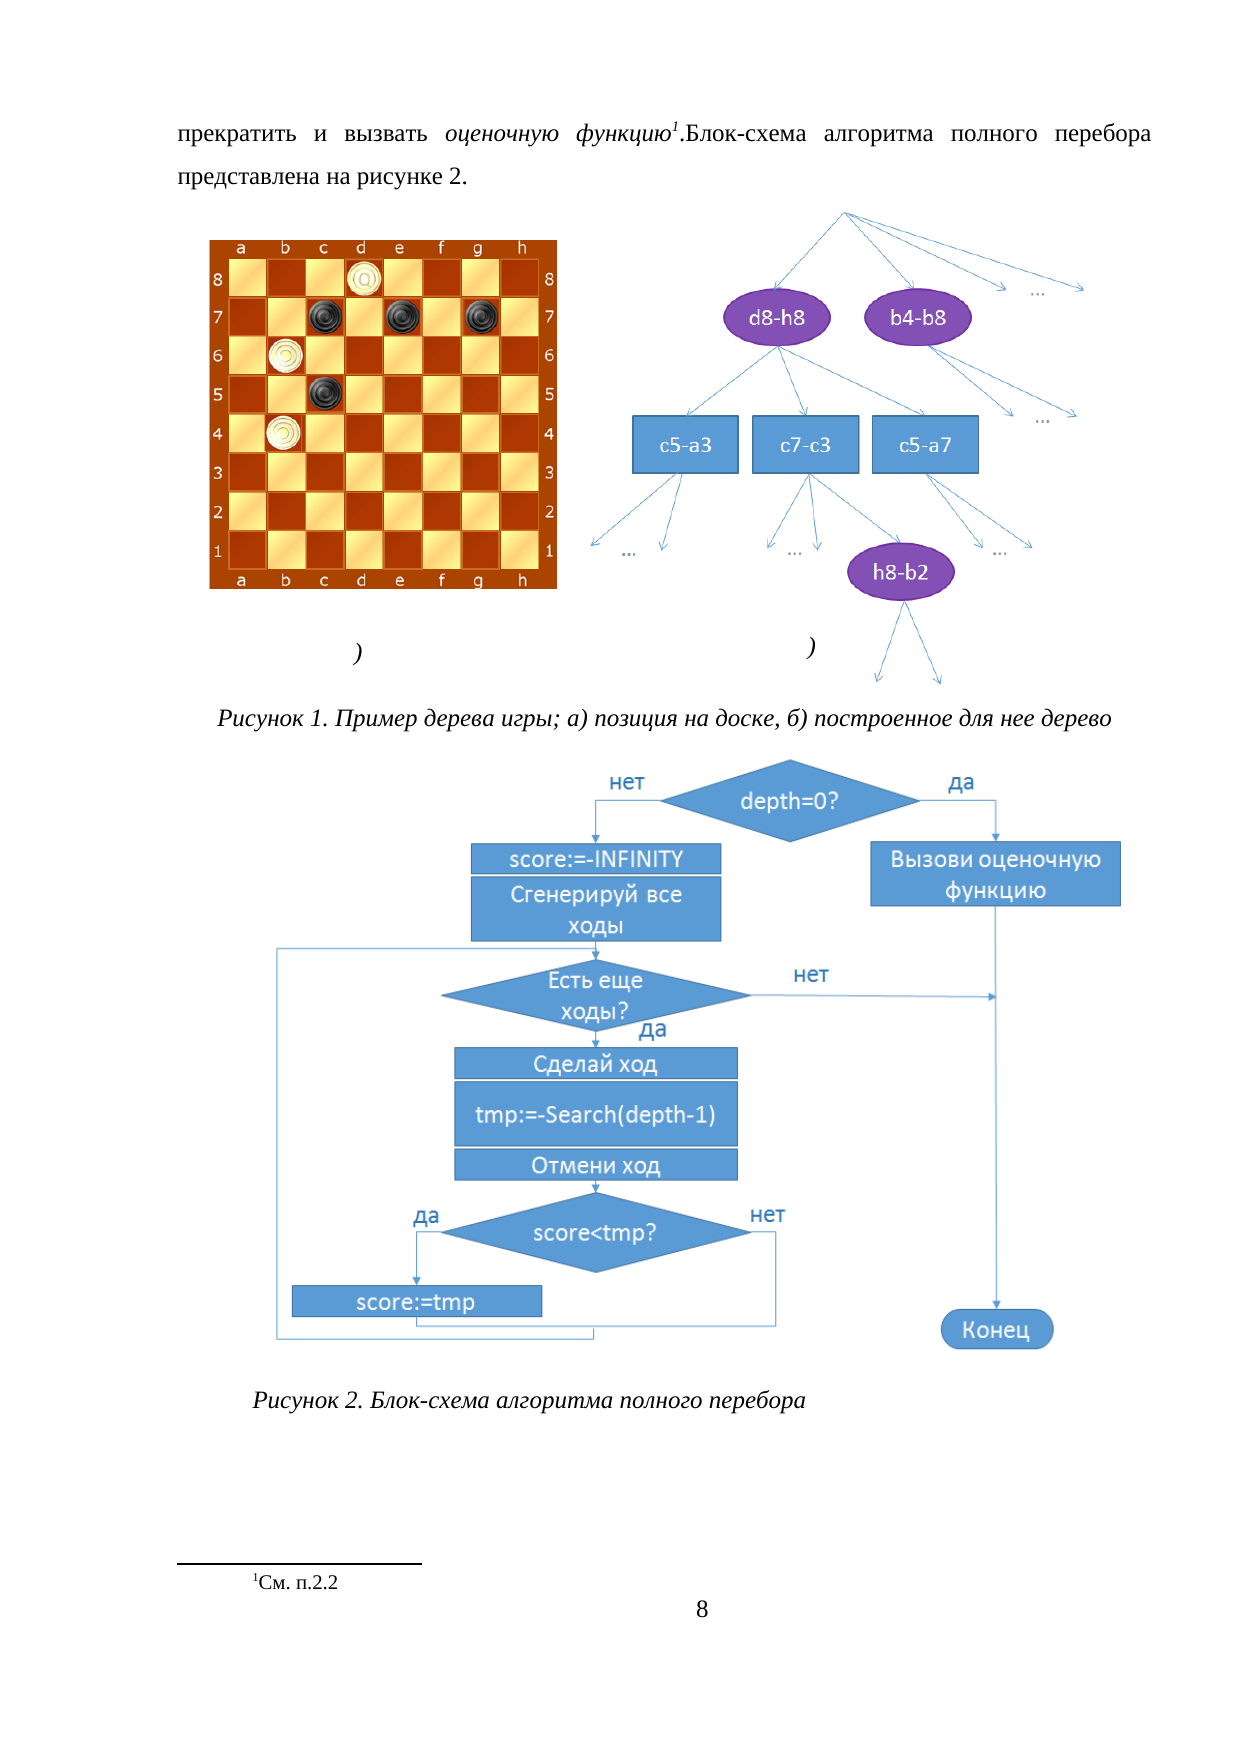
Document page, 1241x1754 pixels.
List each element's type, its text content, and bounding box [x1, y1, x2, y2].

picture [177, 746, 1152, 1371]
picture [177, 204, 1152, 689]
text Рисунок 2. Блок-схема алгоритма полного перебора [177, 1385, 1152, 1414]
text Рисунок 1. Пример дерева игры; а) позиция на доске, б) построенное для нее дерево [177, 703, 1152, 732]
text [177, 118, 1152, 190]
